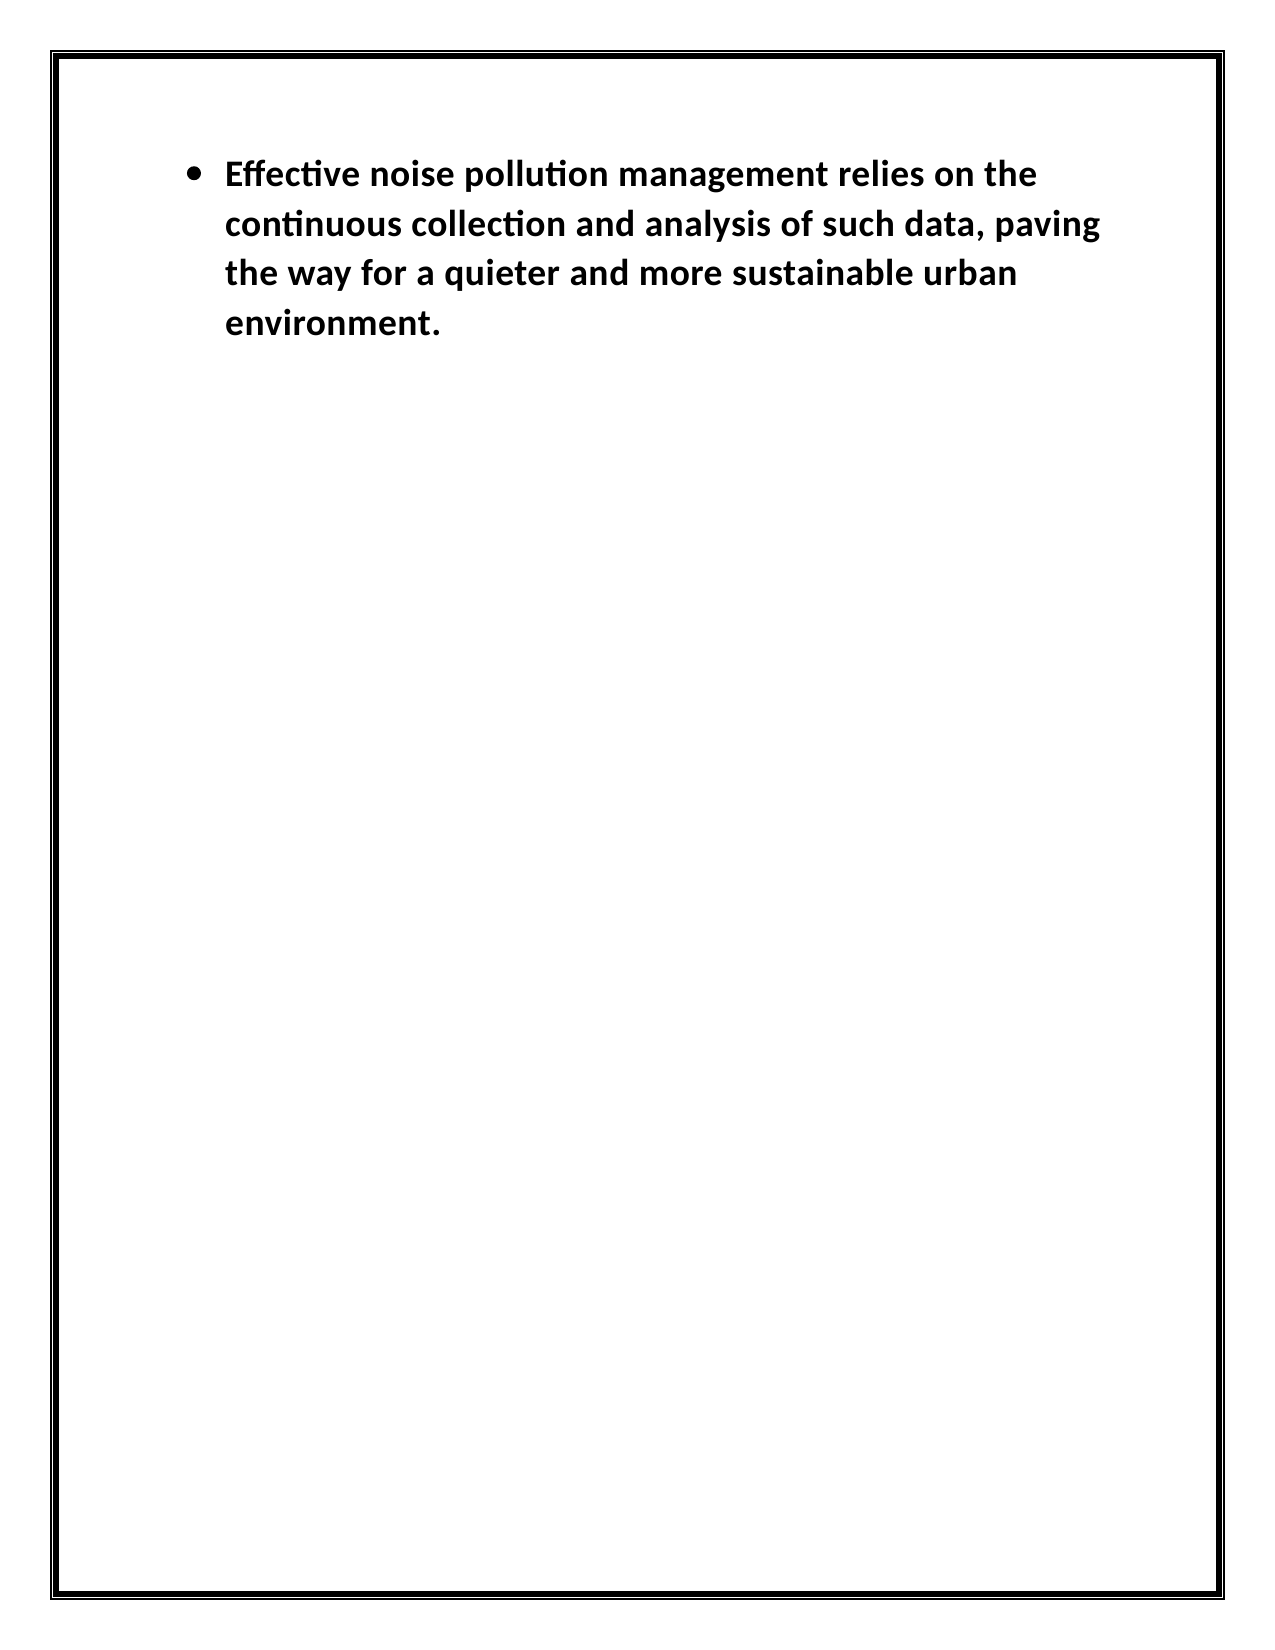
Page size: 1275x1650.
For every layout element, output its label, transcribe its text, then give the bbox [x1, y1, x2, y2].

list Effective noise pollution management relies on the continuous collection and analysis of such data, paving the way for a quieter and more sustainable urban environment. [187, 150, 1125, 344]
